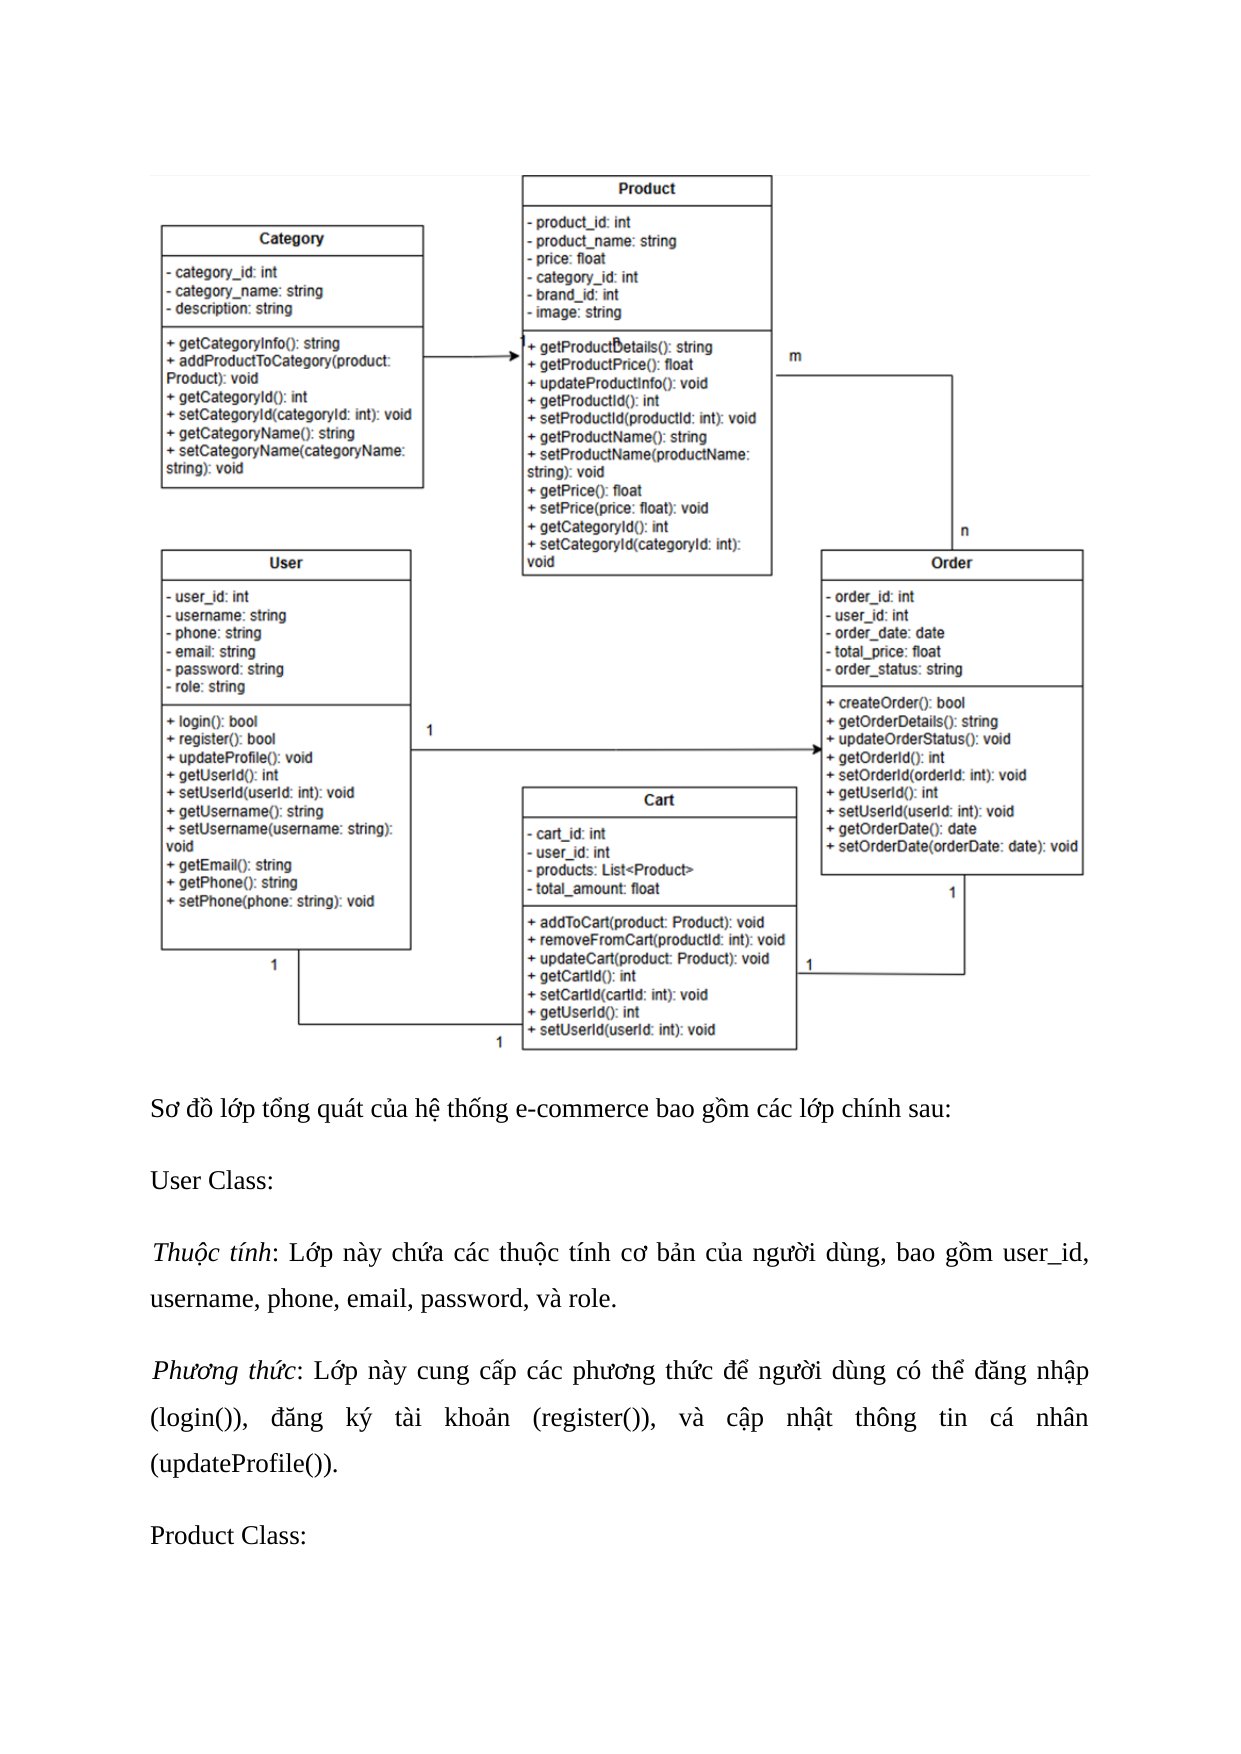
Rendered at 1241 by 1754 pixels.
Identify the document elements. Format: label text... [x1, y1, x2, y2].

picture [150, 175, 1091, 1055]
text User Class: [150, 1164, 1090, 1195]
text Phương thức: Lớp này cung cấp các phương thức để người dùng có thể đăng nhập (login()), đăng ký tài khoản (register()), và cập nhật thông tin cá nhân (updateProfile()). [150, 1354, 1090, 1478]
text Thuộc tính: Lớp này chứa các thuộc tính cơ bản của người dùng, bao gồm user_id, username, phone, email, password, và role. [150, 1236, 1090, 1313]
text Sơ đồ lớp tổng quát của hệ thống e-commerce bao gồm các lớp chính sau: [150, 1092, 1090, 1123]
text Product Class: [150, 1519, 1090, 1550]
